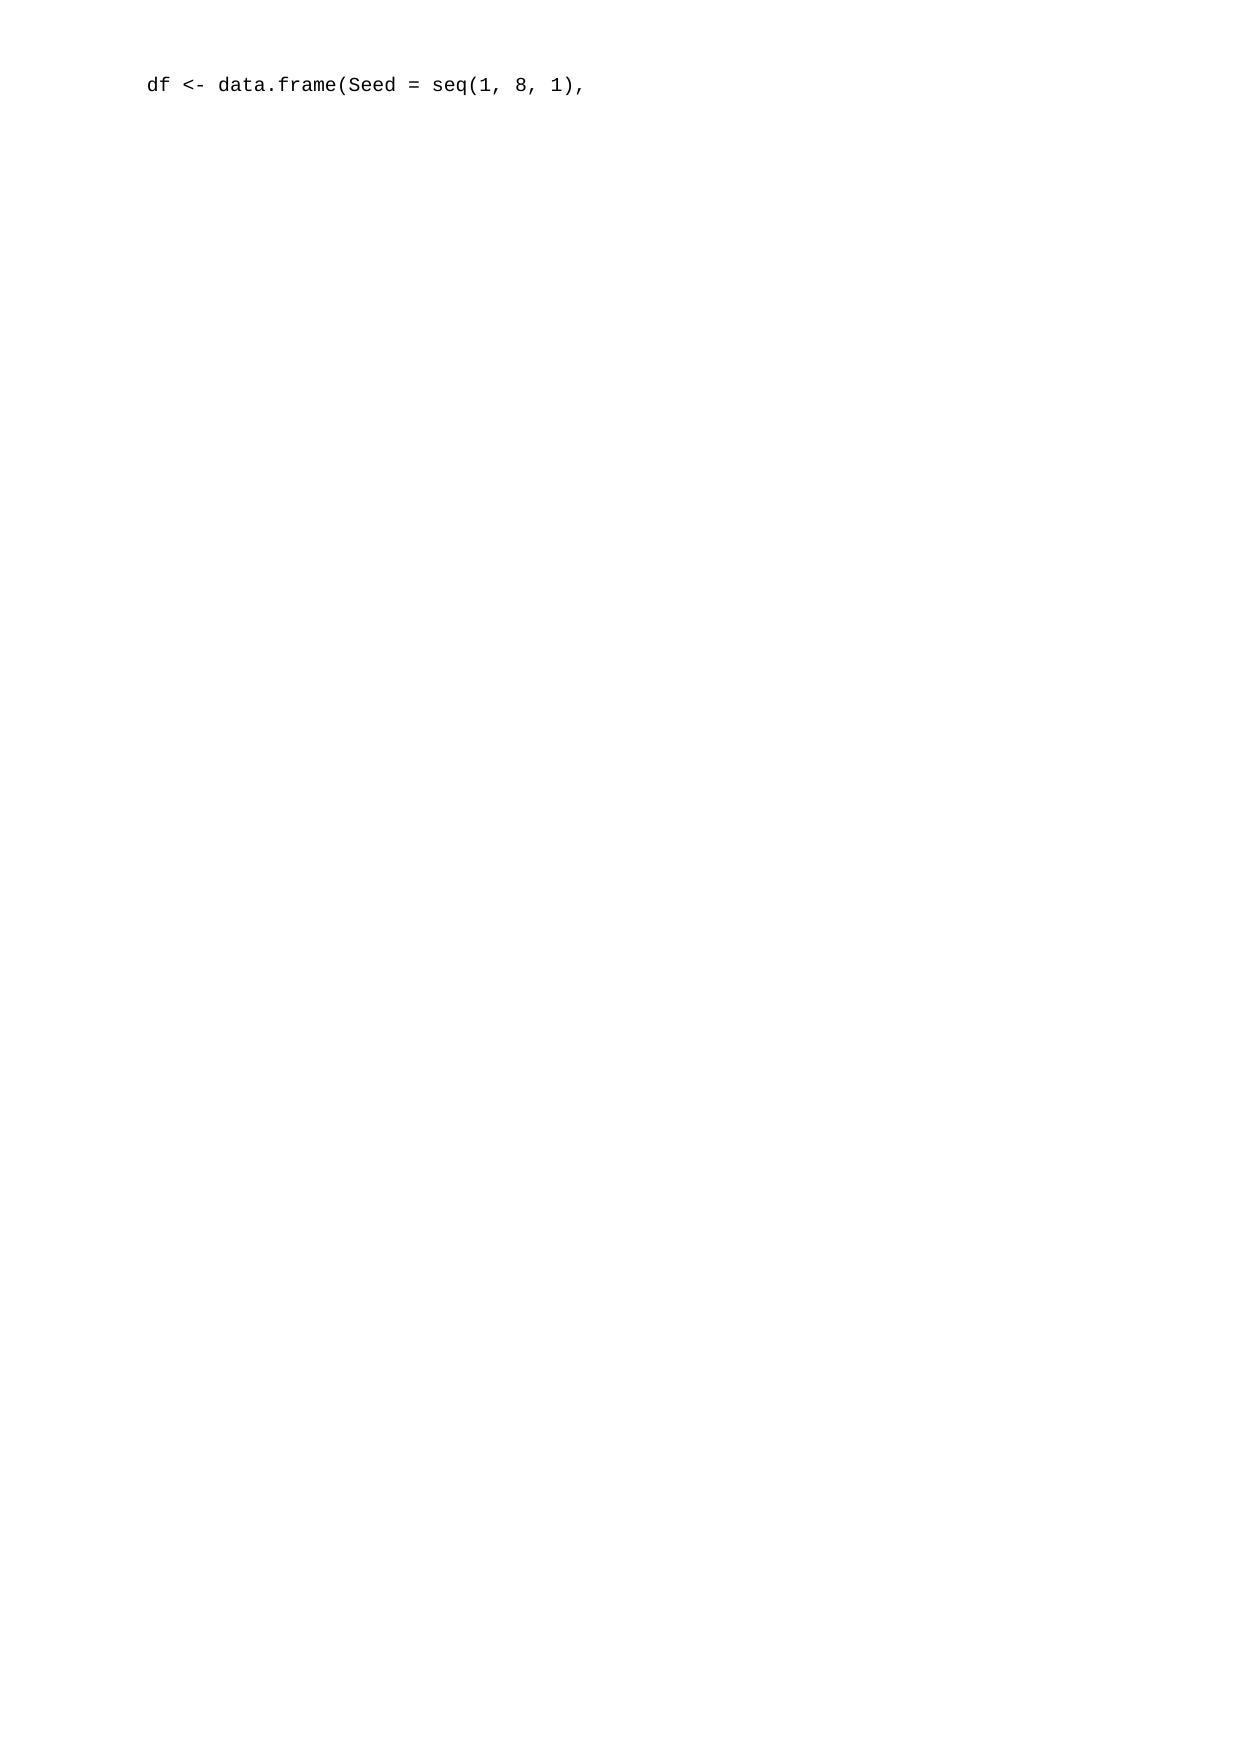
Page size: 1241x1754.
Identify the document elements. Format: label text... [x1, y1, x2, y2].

text df <- data.frame(Seed = seq(1, 8, 1), [147, 75, 1107, 97]
